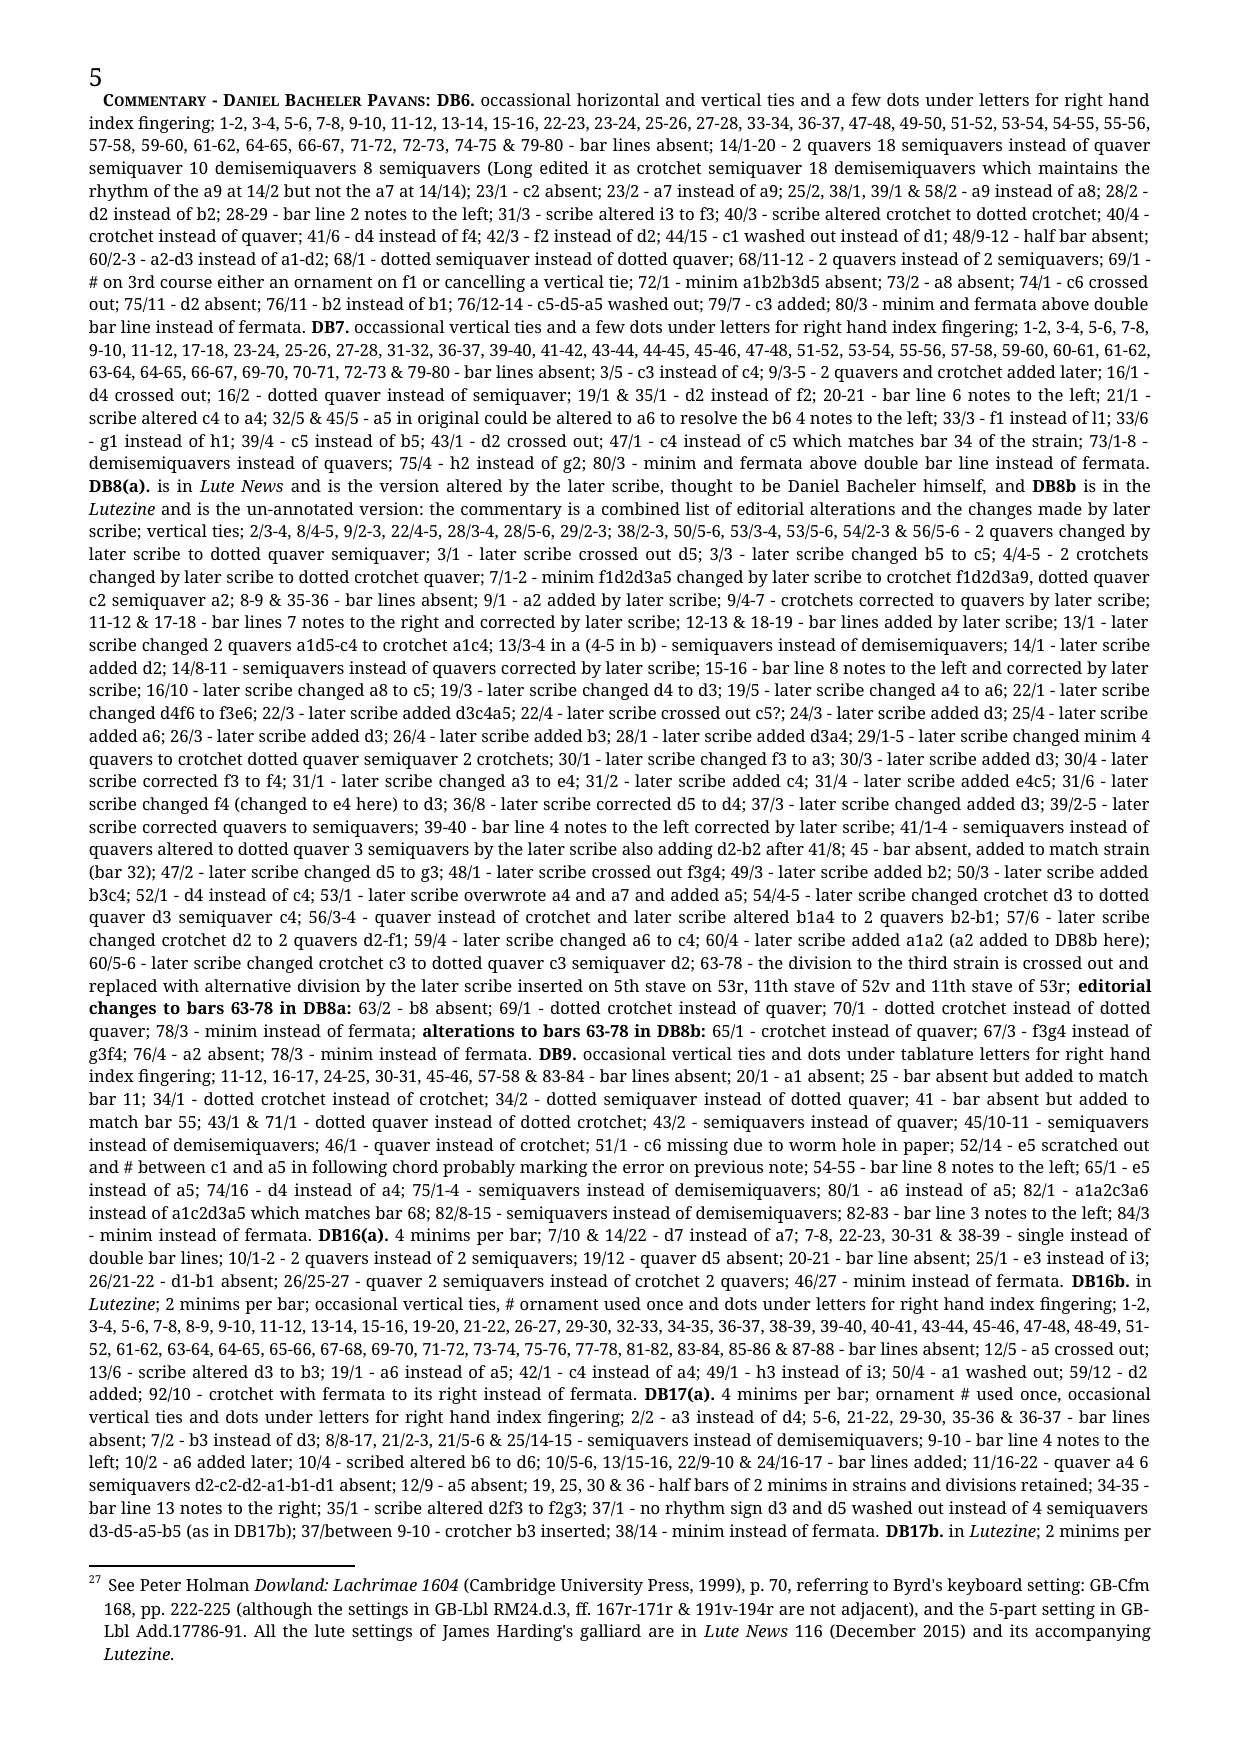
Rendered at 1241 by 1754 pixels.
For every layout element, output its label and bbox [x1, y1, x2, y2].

text [89, 89, 1152, 1542]
